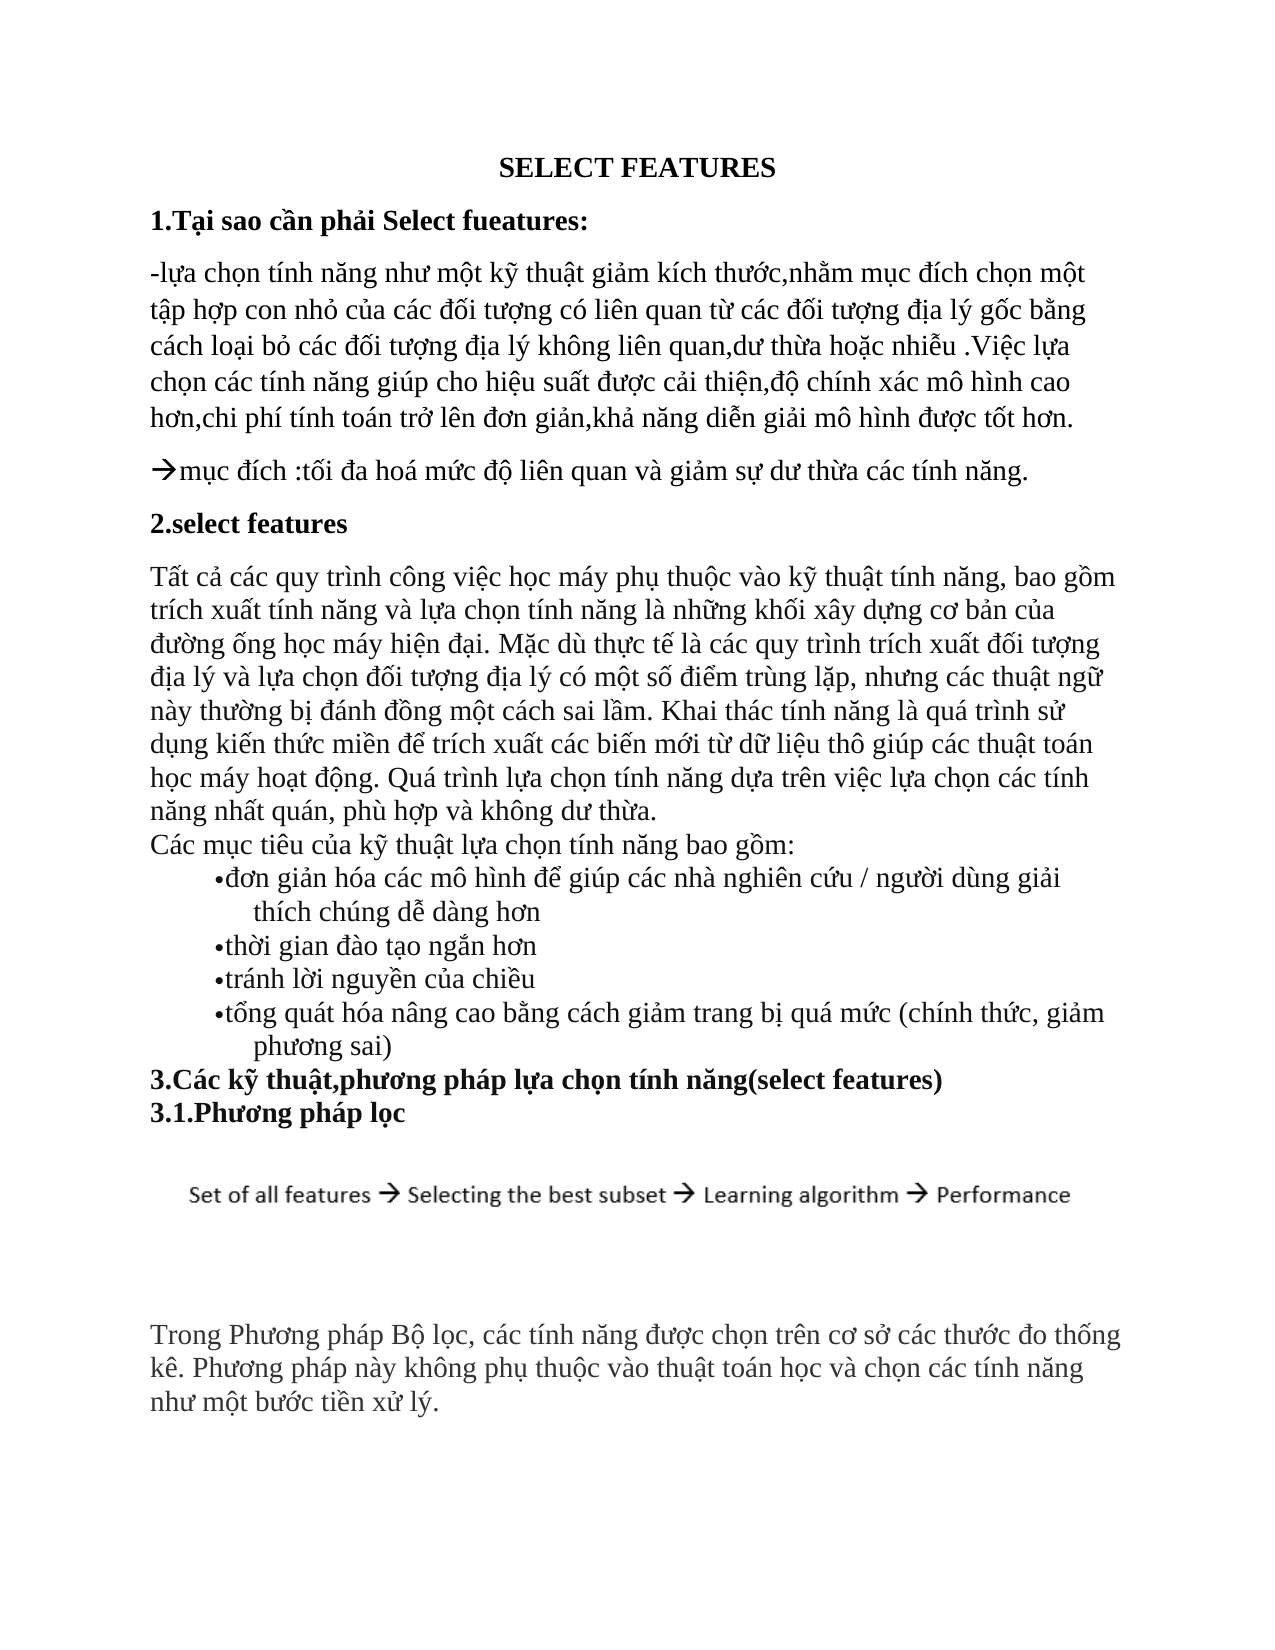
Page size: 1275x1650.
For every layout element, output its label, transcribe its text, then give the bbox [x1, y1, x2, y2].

text Tất cả các quy trình công việc học máy phụ thuộc vào kỹ thuật tính năng, bao gồm trích xuất tính năng và lựa chọn tính năng là những khối xây dựng cơ bản của đường ống học máy hiện đại. Mặc dù thực tế là các quy trình trích xuất đối tượng địa lý và lựa chọn đối tượng địa lý có một số điểm trùng lặp, nhưng các thuật ngữ này thường bị đánh đồng một cách sai lầm. Khai thác tính năng là quá trình sử dụng kiến ​​thức miền để trích xuất các biến mới từ dữ liệu thô giúp các thuật toán học máy hoạt động. Quá trình lựa chọn tính năng dựa trên việc lựa chọn các tính năng nhất quán, phù hợp và không dư thừa. [150, 559, 1125, 827]
text Trong Phương pháp Bộ lọc, các tính năng được chọn trên cơ sở các thước đo thống kê. Phương pháp này không phụ thuộc vào thuật toán học và chọn các tính năng như một bước tiền xử lý. [150, 1192, 1125, 1418]
text mục đích :tối đa hoá mức độ liên quan và giảm sự dư thừa các tính năng. [150, 453, 1125, 487]
list tổng quát hóa nâng cao bằng cách giảm trang bị quá mức (chính thức, giảm phương sai) [216, 995, 1125, 1062]
text 3.1.Phương pháp lọc [150, 1095, 1125, 1129]
list thời gian đào tạo ngắn hơn [216, 928, 1125, 961]
text 2.select features [150, 506, 1125, 539]
text 3.Các kỹ thuật,phương pháp lựa chọn tính năng(select features) [150, 1062, 1125, 1095]
picture [150, 1162, 1122, 1234]
list đơn giản hóa các mô hình để giúp các nhà nghiên cứu / người dùng giải thích chúng dễ dàng hơn [216, 861, 1125, 928]
text 1.Tại sao cần phải Select fueatures: [150, 203, 1125, 236]
list tránh lời nguyền của chiều [216, 961, 1125, 995]
text Các mục tiêu của kỹ thuật lựa chọn tính năng bao gồm: [150, 827, 1125, 861]
text -lựa chọn tính năng như một kỹ thuật giảm kích thước,nhằm mục đích chọn một tập hợp con nhỏ của các đối tượng có liên quan từ các đối tượng địa lý gốc bằng cách loại bỏ các đối tượng địa lý không liên quan,dư thừa hoặc nhiễu .Việc lựa chọn các tính năng giúp cho hiệu suất được cải thiện,độ chính xác mô hình cao hơn,chi phí tính toán trở lên đơn giản,khả năng diễn giải mô hình được tốt hơn. [150, 256, 1125, 434]
text SELECT FEATURES [150, 150, 1125, 183]
